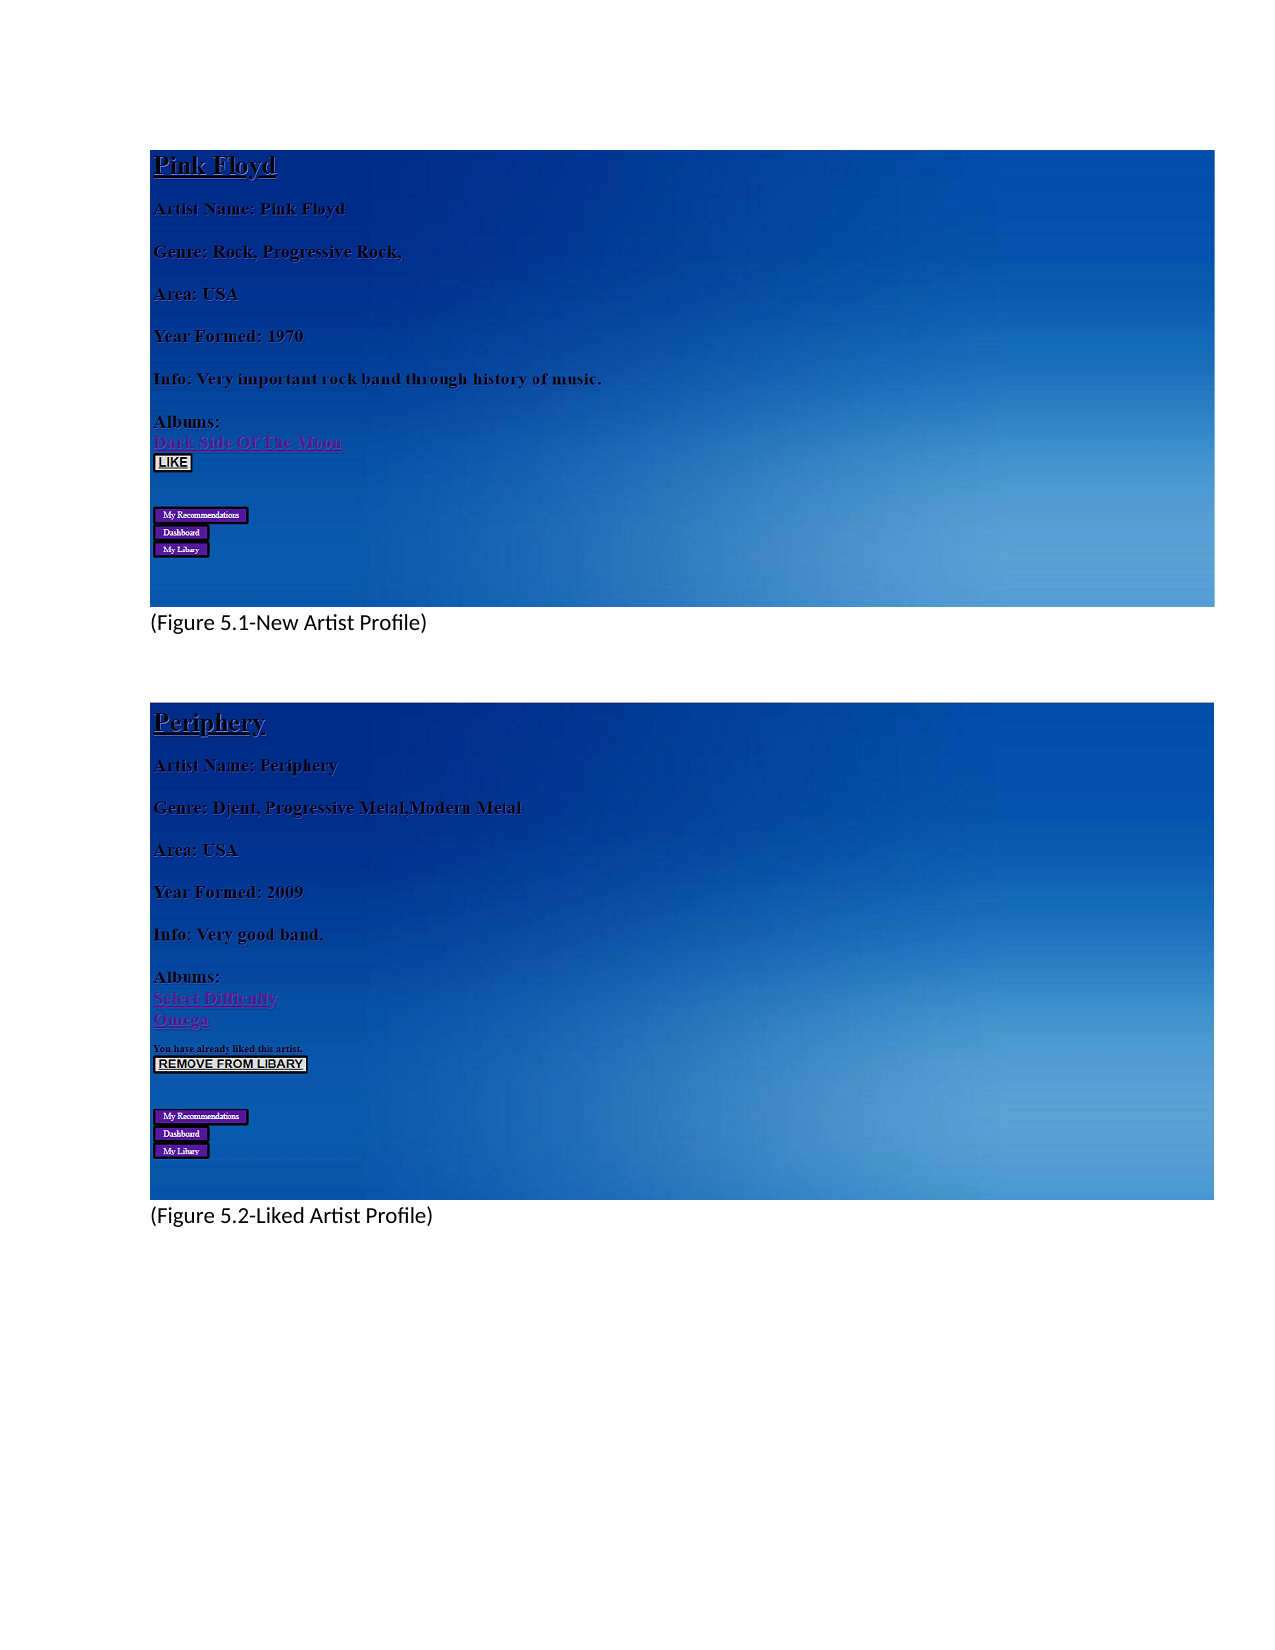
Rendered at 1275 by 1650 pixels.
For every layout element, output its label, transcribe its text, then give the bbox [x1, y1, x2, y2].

picture [150, 702, 1214, 1200]
text (Figure 5.1-New Artist Profile) [150, 607, 1125, 636]
picture [150, 150, 1215, 607]
text (Figure 5.2-Liked Artist Profile) (Figure 5.3-Album) [150, 1200, 1125, 1229]
